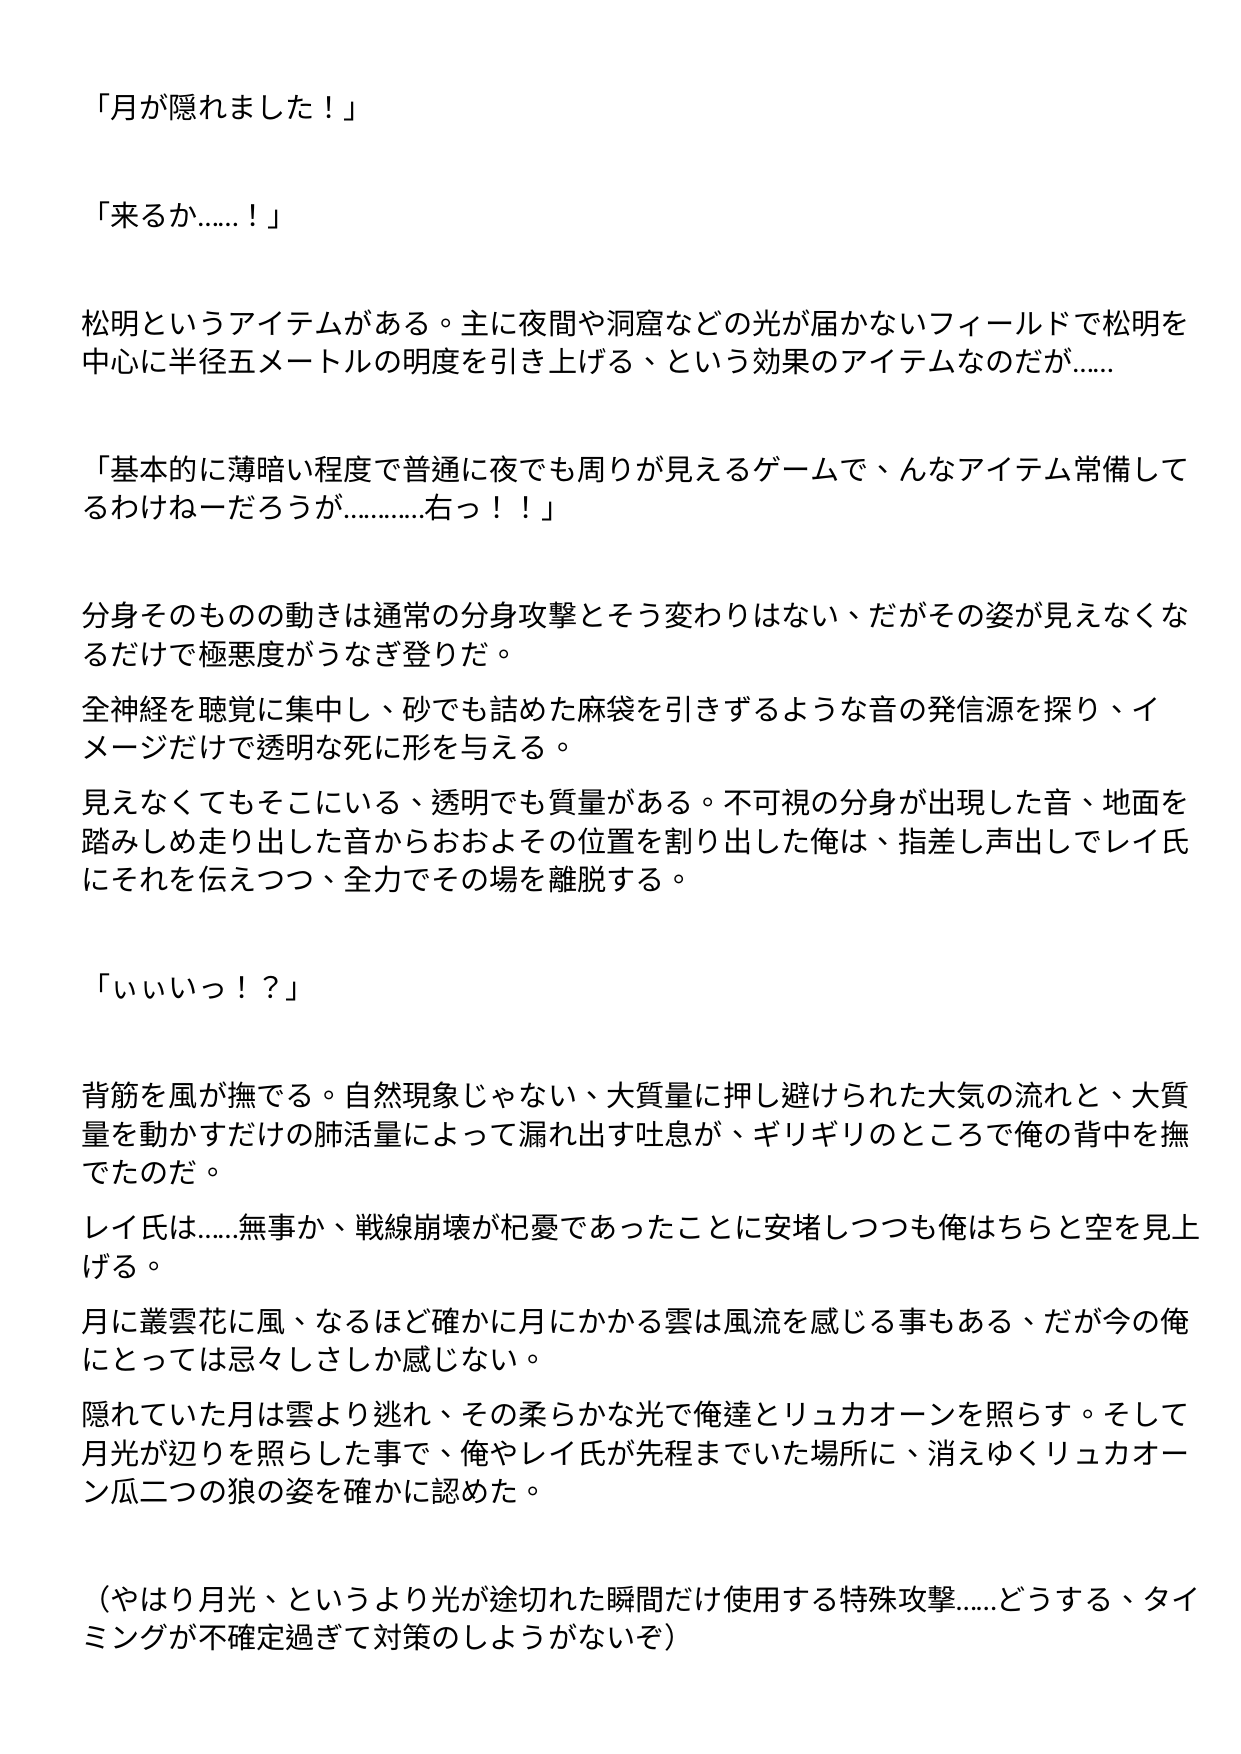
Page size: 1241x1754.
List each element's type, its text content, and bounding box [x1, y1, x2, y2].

text （やはり月光、というより光が途切れた瞬間だけ使用する特殊攻撃……どうする、タイミングが不確定過ぎて対策のしようがないぞ） [81, 1582, 1215, 1656]
text 見えなくてもそこにいる、透明でも質量がある。不可視の分身が出現した音、地面を踏みしめ走り出した音からおおよその位置を割り出した俺は、指差し声出しでレイ氏にそれを伝えつつ、全力でその場を離脱する。 [81, 786, 1215, 898]
text 「月が隠れました！」 [81, 90, 1215, 126]
text 背筋を風が撫でる。自然現象じゃない、大質量に押し避けられた大気の流れと、大質量を動かすだけの肺活量によって漏れ出す吐息が、ギリギリのところで俺の背中を撫でたのだ。 [81, 1078, 1215, 1191]
text 月に叢雲花に風、なるほど確かに月にかかる雲は風流を感じる事もある、だが今の俺にとっては忌々しさしか感じない。 [81, 1304, 1215, 1378]
text 隠れていた月は雲より逃れ、その柔らかな光で俺達とリュカオーンを照らす。そして月光が辺りを照らした事で、俺やレイ氏が先程までいた場所に、消えゆくリュカオーン瓜二つの狼の姿を確かに認めた。 [81, 1397, 1215, 1510]
text レイ氏は……無事か、戦線崩壊が杞憂であったことに安堵しつつも俺はちらと空を見上げる。 [81, 1210, 1215, 1284]
text 松明というアイテムがある。主に夜間や洞窟などの光が届かないフィールドで松明を中心に半径五メートルの明度を引き上げる、という効果のアイテムなのだが…… [81, 306, 1215, 380]
text 「来るか……！」 [81, 198, 1215, 233]
text 全神経を聴覚に集中し、砂でも詰めた麻袋を引きずるような音の発信源を探り、イメージだけで透明な死に形を与える。 [81, 692, 1215, 766]
text 分身そのものの動きは通常の分身攻撃とそう変わりはない、だがその姿が見えなくなるだけで極悪度がうなぎ登りだ。 [81, 598, 1215, 673]
text 「基本的に薄暗い程度で普通に夜でも周りが見えるゲームで、んなアイテム常備してるわけねーだろうが…………右っ！！」 [81, 452, 1215, 526]
text 「ぃぃいっ！？」 [81, 970, 1215, 1006]
